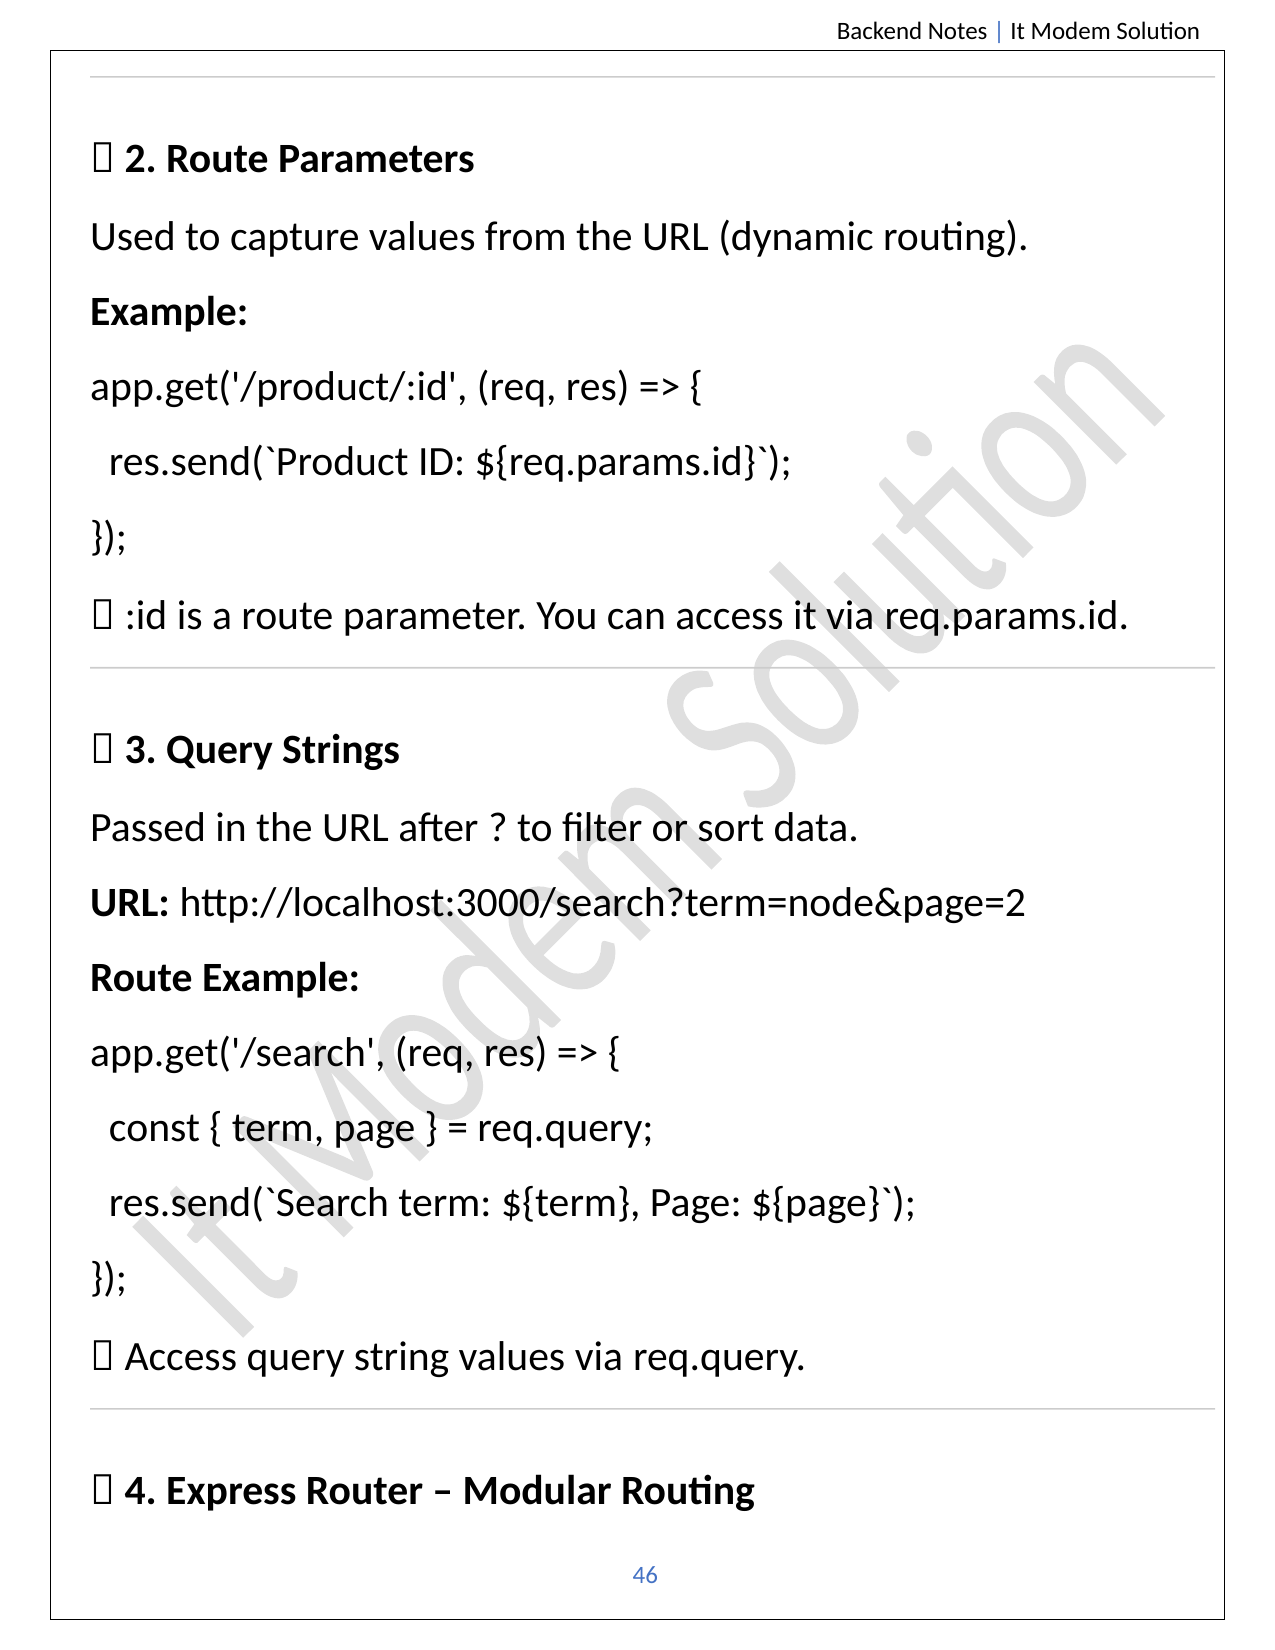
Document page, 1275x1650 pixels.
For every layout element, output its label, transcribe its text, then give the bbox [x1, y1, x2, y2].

text }); [90, 510, 1200, 561]
text ✅ Access query string values via req.query. [90, 1326, 1200, 1383]
text Used to capture values from the URL (dynamic routing). [90, 209, 1200, 260]
text ✅ 3. Query Strings [90, 719, 1200, 775]
text Passed in the URL after ? to filter or sort data. [90, 801, 1200, 851]
text res.send(`Search term: ${term}, Page: ${page}`); [90, 1176, 1200, 1227]
text const { term, page } = req.query; [90, 1101, 1200, 1152]
text 🔹 :id is a route parameter. You can access it via req.params.id. [90, 585, 1200, 642]
text URL: http://localhost:3000/search?term=node&page=2 [90, 876, 1200, 926]
text Route Example: [90, 951, 1200, 1002]
text ✅ 2. Route Parameters [90, 128, 1200, 184]
text }); [90, 1251, 1200, 1302]
text app.get('/search', (req, res) => { [90, 1026, 1200, 1077]
text Example: [90, 285, 1200, 336]
text app.get('/product/:id', (req, res) => { [90, 360, 1200, 411]
text ✅ 4. Express Router – Modular Routing [90, 1460, 1200, 1517]
text res.send(`Product ID: ${req.params.id}`); [90, 435, 1200, 486]
